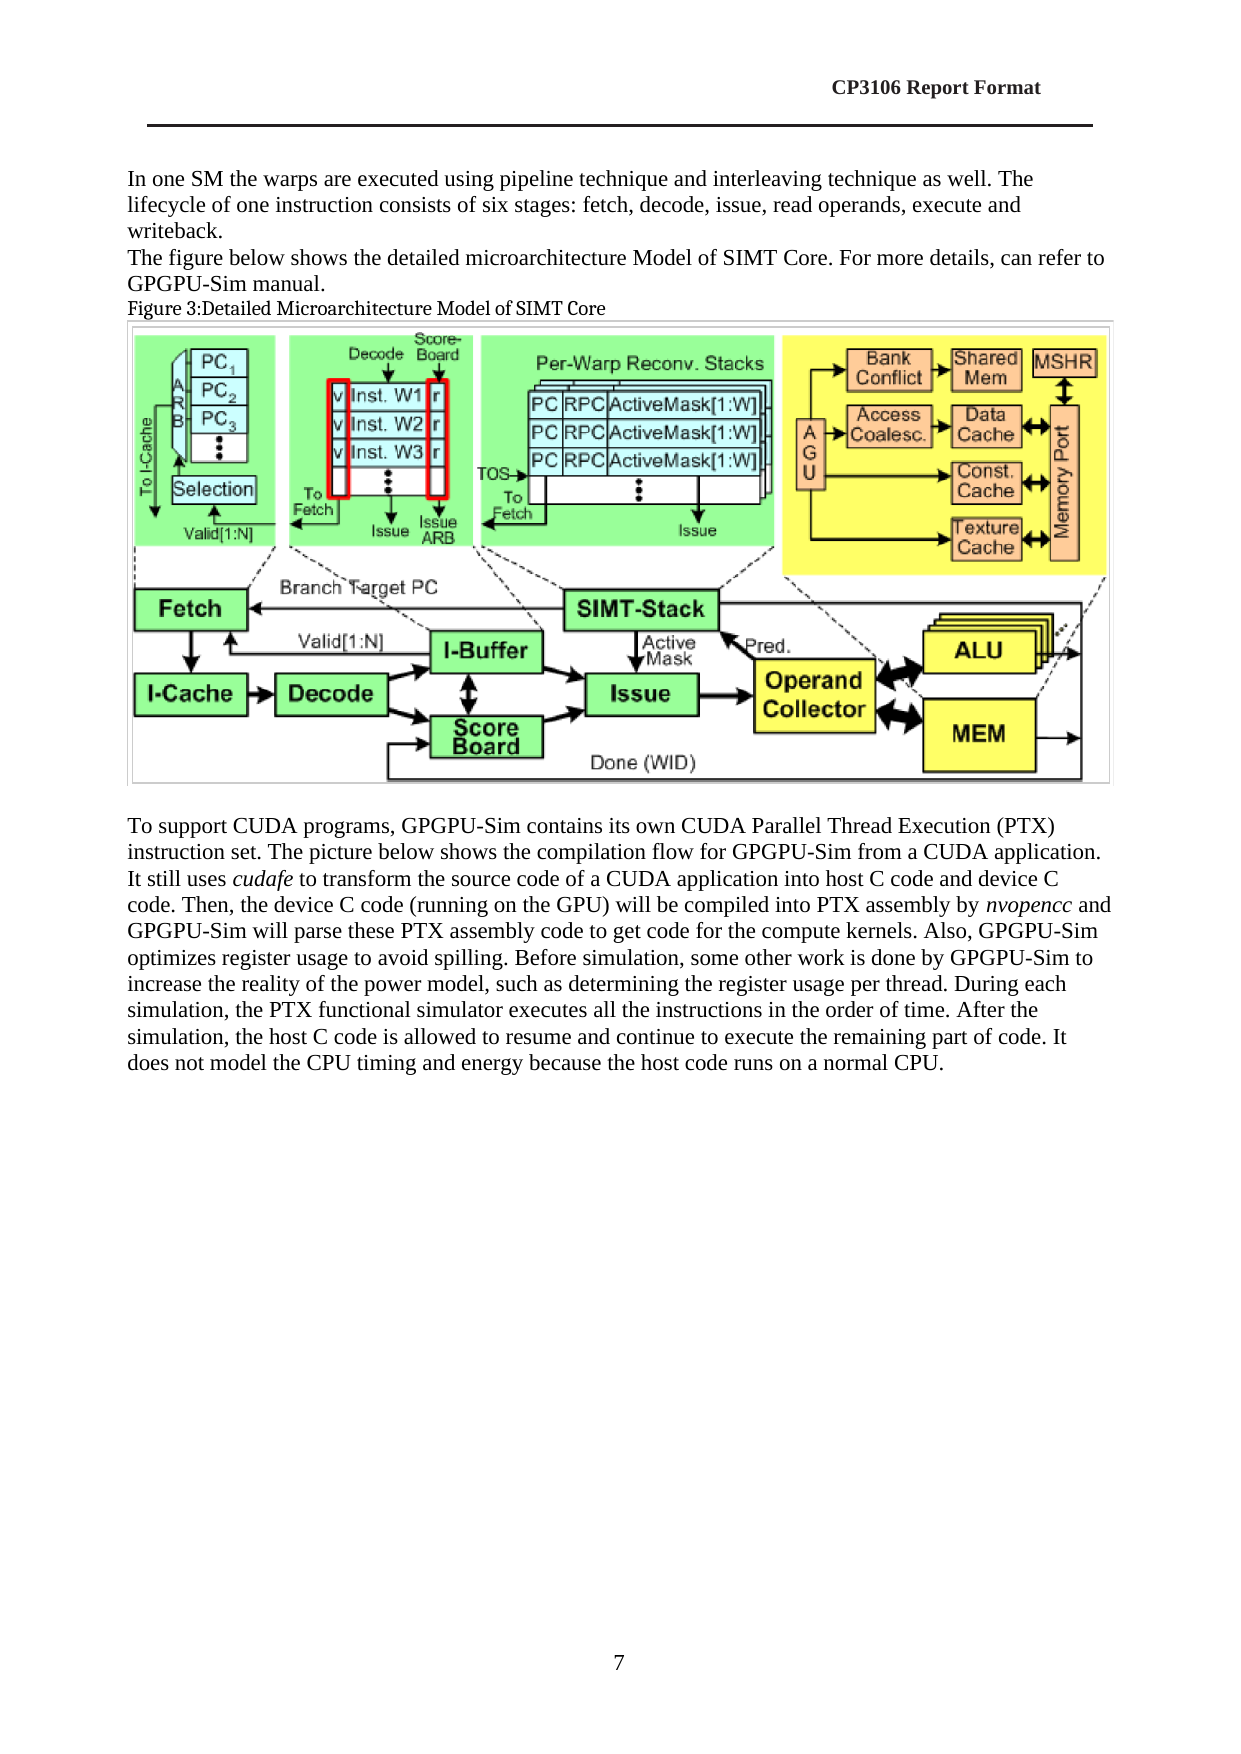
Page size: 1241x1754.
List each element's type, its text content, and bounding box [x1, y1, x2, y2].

text In one SM the warps are executed using pipeline technique and interleaving technique as well. The lifecycle of one instruction consists of six stages: fetch, decode, issue, read operands, execute and writeback. [127, 164, 1113, 244]
text The figure below shows the detailed microarchitecture Model of SIMT Core. For more details, can refer to GPGPU-Sim manual. [127, 244, 1113, 296]
picture [127, 320, 1114, 786]
text It still uses cudafe to transform the source code of a CUDA application into host C code and device C code. Then, the device C code (running on the GPU) will be compiled into PTX assembly by nvopencc and GPGPU-Sim will parse these PTX assembly code to get code for the compute kernels. Also, GPGPU-Sim optimizes register usage to avoid spilling. Before simulation, some other work is done by GPGPU-Sim to increase the reality of the power model, such as determining the register usage per thread. During each simulation, the PTX functional simulator executes all the instructions in the order of time. After the simulation, the host C code is allowed to resume and continue to execute the remaining part of code. It does not model the CPU timing and energy because the host code runs on a normal CPU. [127, 865, 1113, 1076]
text To support CUDA programs, GPGPU-Sim contains its own CUDA Parallel Thread Execution (PTX) instruction set. The picture below shows the compilation flow for GPGPU-Sim from a CUDA application. [127, 812, 1113, 865]
